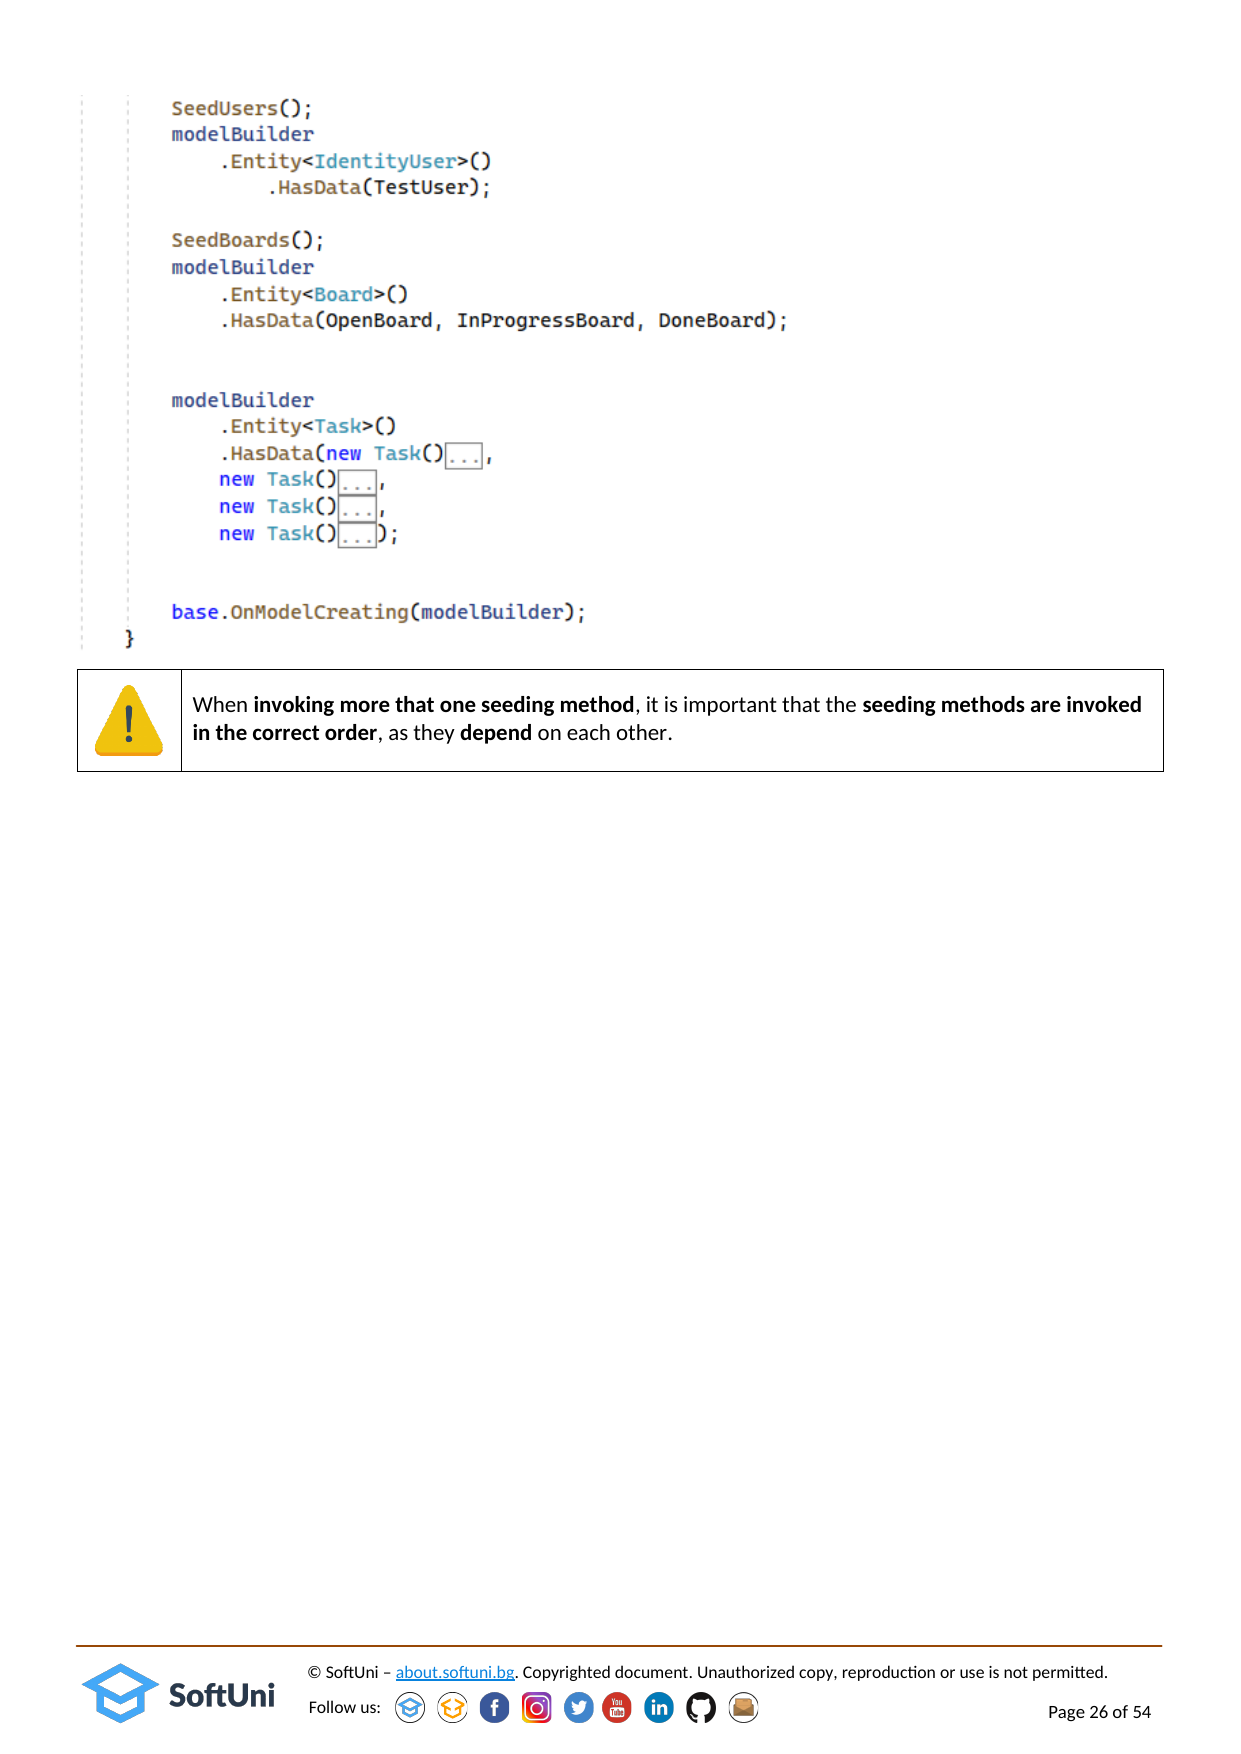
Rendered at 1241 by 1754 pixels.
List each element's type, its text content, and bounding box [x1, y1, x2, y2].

table_header [78, 670, 181, 771]
picture [75, 1658, 281, 1729]
picture [88, 678, 169, 759]
picture [76, 95, 791, 653]
picture [479, 1692, 510, 1723]
table_header When invoking more that one seeding method, it is important that the seeding methods are invoked in the correct order, as they depend on each other. [182, 670, 1163, 771]
picture [665, 1714, 674, 1723]
picture [602, 1692, 632, 1723]
picture [686, 1692, 716, 1723]
picture [437, 1692, 468, 1723]
picture [644, 1714, 653, 1723]
picture [395, 1692, 425, 1723]
picture [644, 1692, 653, 1701]
picture [728, 1692, 759, 1723]
picture [658, 1705, 667, 1714]
picture [564, 1692, 594, 1723]
picture [522, 1692, 552, 1723]
picture [665, 1692, 674, 1701]
